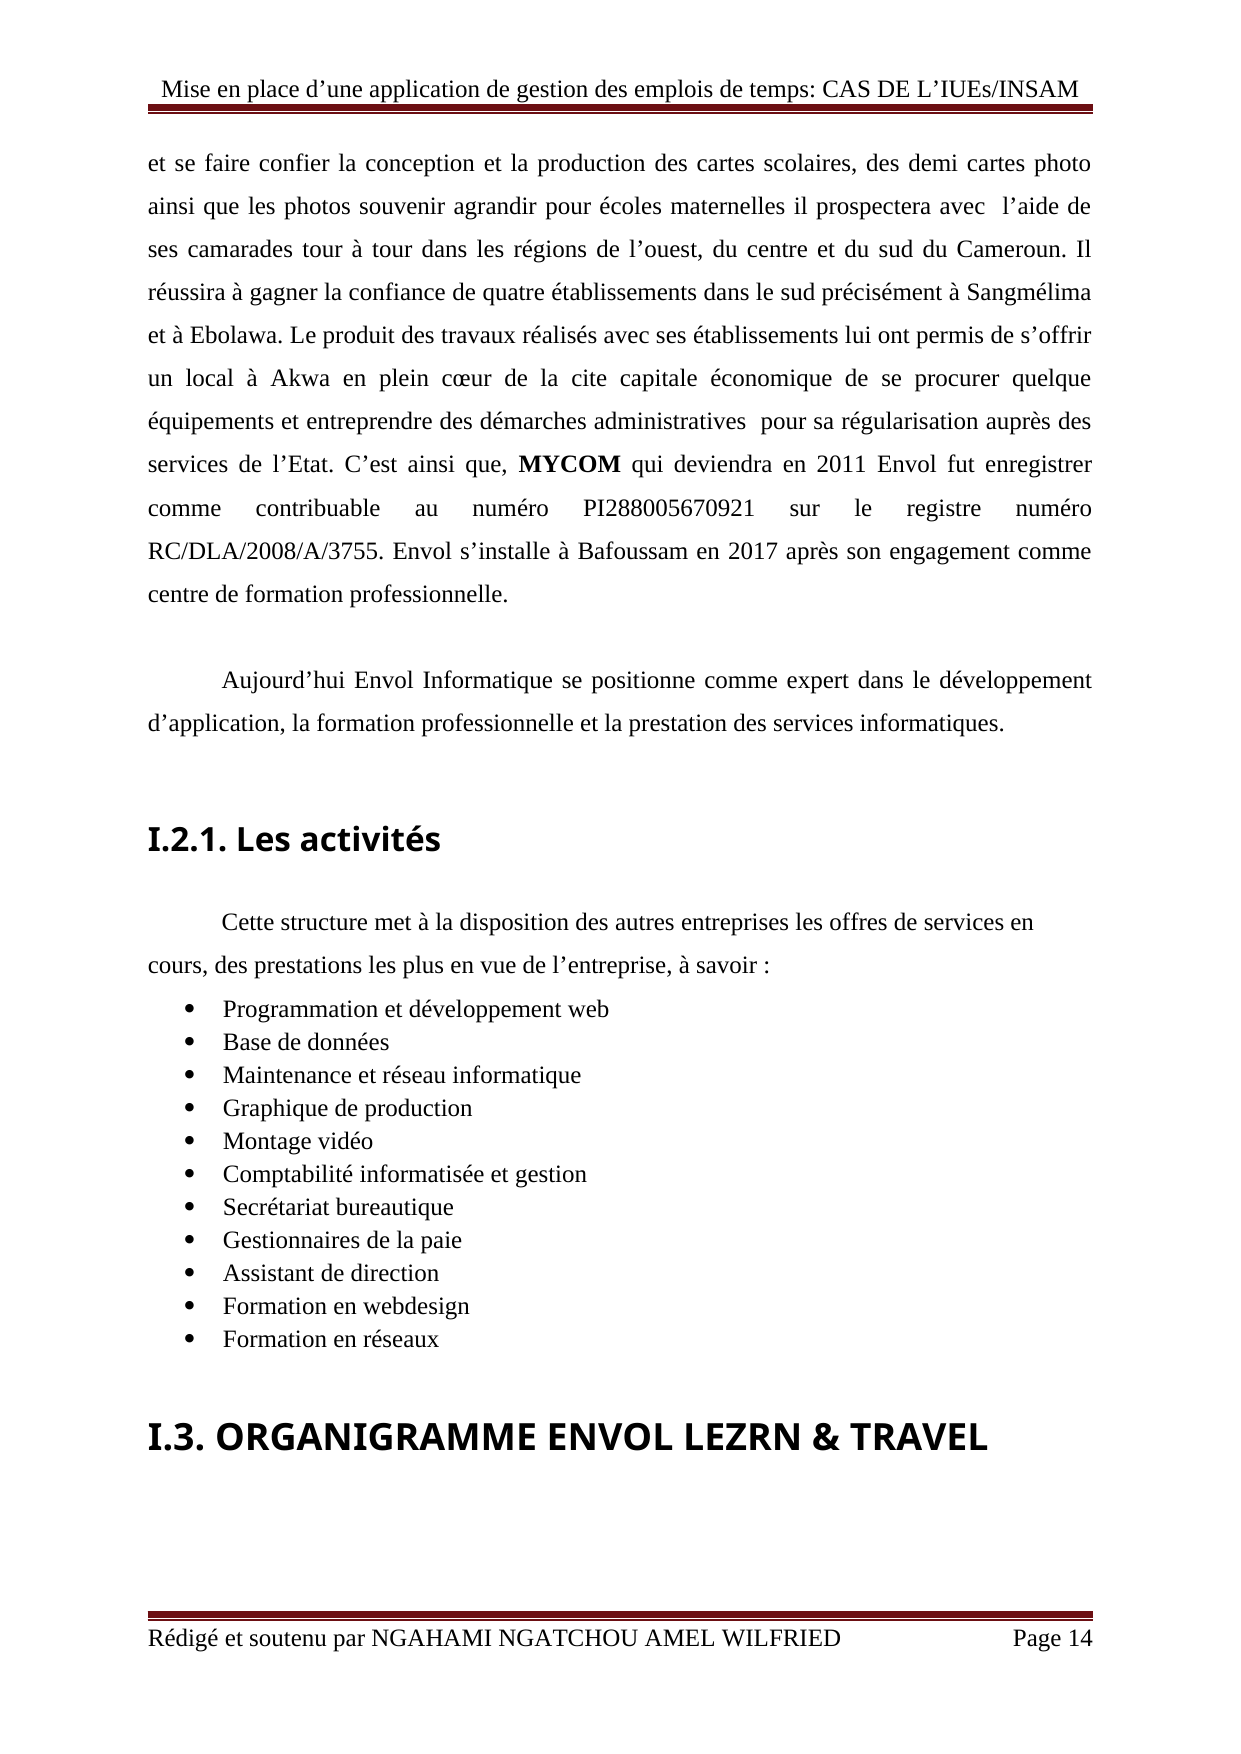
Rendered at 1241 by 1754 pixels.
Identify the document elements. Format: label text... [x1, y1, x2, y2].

list Maintenance et réseau informatique [185, 1060, 1093, 1088]
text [148, 148, 1093, 608]
subtitle I.3. ORGANIGRAMME ENVOL LEZRN & TRAVEL [148, 1411, 1093, 1462]
list Formation en réseaux [185, 1324, 1093, 1353]
list Formation en webdesign [185, 1291, 1093, 1319]
list Graphique de production [185, 1093, 1093, 1121]
list Comptabilité informatisée et gestion [185, 1159, 1093, 1187]
list Montage vidéo [185, 1126, 1093, 1154]
text Aujourd’hui Envol Informatique se positionne comme expert dans le développement d’application, la formation professionnelle et la prestation des services informatiques. [148, 665, 1093, 737]
list Assistant de direction [185, 1258, 1093, 1287]
text Cette structure met à la disposition des autres entreprises les offres de services en cours, des prestations les plus en vue de l’entreprise, à savoir : [148, 907, 1093, 979]
list Secrétariat bureautique [185, 1192, 1093, 1221]
list Base de données [185, 1027, 1093, 1055]
list Programmation et développement web [185, 994, 1093, 1022]
list Gestionnaires de la paie [185, 1225, 1093, 1253]
subtitle I.2.1. Les activités [148, 815, 1093, 861]
